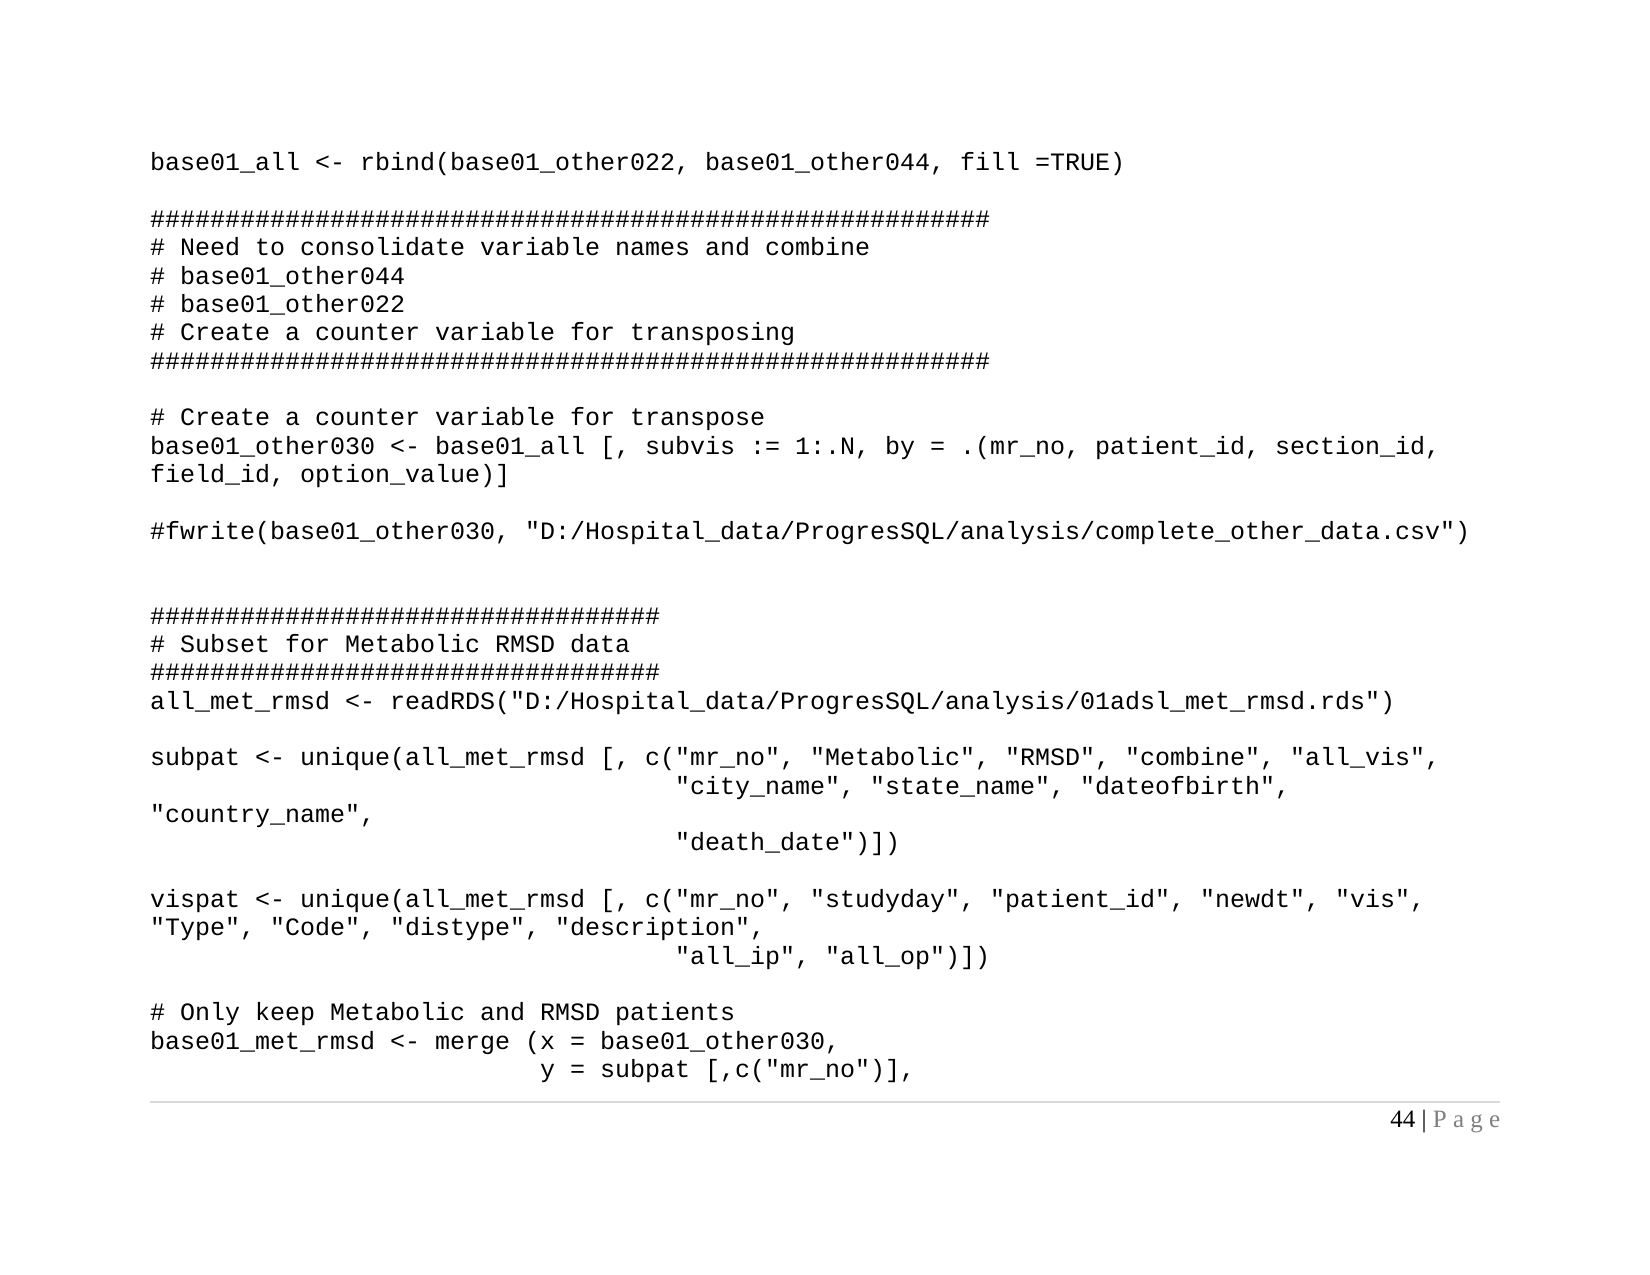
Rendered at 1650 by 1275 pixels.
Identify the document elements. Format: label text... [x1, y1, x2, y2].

text base01_other030 <- base01_all [, subvis := 1:.N, by = .(mr_no, patient_id, section_id, field_id, option_value)] [150, 433, 1500, 490]
text y = subpat [,c("mr_no")], [150, 1057, 1500, 1085]
text # Need to consolidate variable names and combine [150, 235, 1500, 263]
text ######################################################## [150, 207, 1500, 235]
text all_met_rmsd <- readRDS("D:/Hospital_data/ProgresSQL/analysis/01adsl_met_rmsd.rds") [150, 688, 1500, 717]
text "all_ip", "all_op")]) [150, 943, 1500, 972]
text # Create a counter variable for transpose [150, 405, 1500, 433]
text ################################## [150, 660, 1500, 688]
text # Subset for Metabolic RMSD data [150, 632, 1500, 660]
text vispat <- unique(all_met_rmsd [, c("mr_no", "studyday", "patient_id", "newdt", "vis", "Type", "Code", "distype", "description", [150, 887, 1500, 943]
text base01_all <- rbind(base01_other022, base01_other044, fill =TRUE) [150, 150, 1500, 178]
text #fwrite(base01_other030, "D:/Hospital_data/ProgresSQL/analysis/complete_other_data.csv") [150, 518, 1500, 547]
text # Only keep Metabolic and RMSD patients [150, 1000, 1500, 1028]
text subpat <- unique(all_met_rmsd [, c("mr_no", "Metabolic", "RMSD", "combine", "all_vis", [150, 745, 1500, 773]
text base01_met_rmsd <- merge (x = base01_other030, [150, 1028, 1500, 1057]
text # base01_other022 [150, 292, 1500, 320]
text # Create a counter variable for transposing [150, 320, 1500, 348]
text # base01_other044 [150, 263, 1500, 292]
text ################################## [150, 603, 1500, 632]
text ######################################################## [150, 348, 1500, 377]
text "city_name", "state_name", "dateofbirth", "country_name", [150, 773, 1500, 830]
text "death_date")]) [150, 830, 1500, 858]
